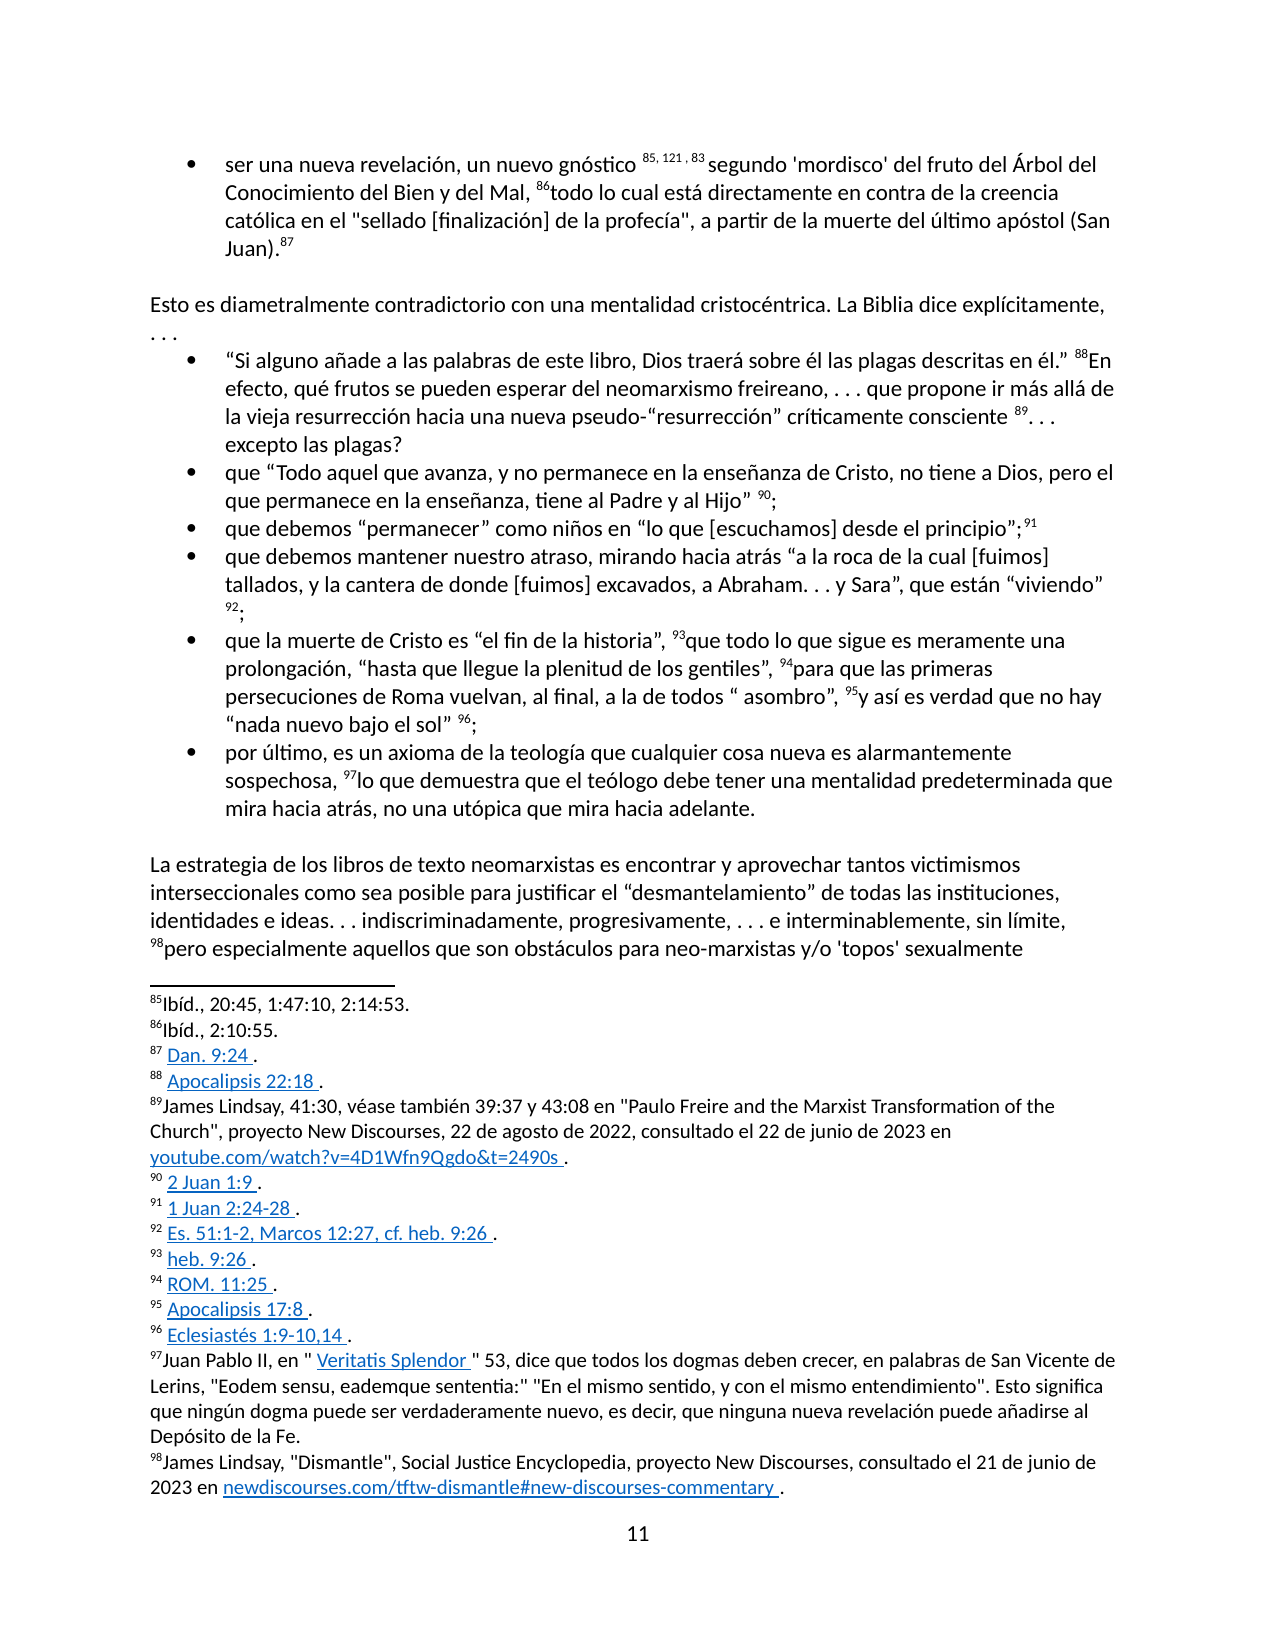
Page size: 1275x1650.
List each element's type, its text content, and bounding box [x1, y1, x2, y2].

list ser una nueva revelación, un nuevo gnóstico , 121 , 83 segundo 'mordisco' del fruto del Árbol del Conocimiento del Bien y del Mal, todo lo cual está directamente en contra de la creencia católica en el "sellado [finalización] de la profecía", a partir de la muerte del último apóstol (San Juan). [187, 150, 1125, 262]
list que debemos mantener nuestro atraso, mirando hacia atrás “a la roca de la cual [fuimos] tallados, y la cantera de donde [fuimos] excavados, a Abraham. . . y Sara”, que están “viviendo” ; [187, 542, 1125, 626]
list que “Todo aquel que avanza, y no permanece en la enseñanza de Cristo, no tiene a Dios, pero el que permanece en la enseñanza, tiene al Padre y al Hijo” ; [187, 458, 1125, 514]
text La estrategia de los libros de texto neomarxistas es encontrar y aprovechar tantos victimismos interseccionales como sea posible para justificar el “desmantelamiento” de todas las instituciones, identidades e ideas. . . indiscriminadamente, progresivamente, . . . e interminablemente, sin límite, pero especialmente aquellos que son obstáculos para neo-marxistas y/o 'topos' sexualmente promiscuos y burócratas de carrera ("aparatchiks") deliberadamente plantados que se levantan a través de las jerarquías occidentales, en su planeada "Larga Marcha" a través de todas las instituciones occidentales, pero especialmente a través de la Iglesia. Ahora sabemos, hasta cierto punto, que está de acuerdo en que esto está mal. Sin embargo, por innumerables concesiones a, o simplemente consideraciones de su 'desmantelamiento'/'deconstrucción' de instituciones antiguas, pero aparentemente no relacionadas, . . . [150, 851, 1125, 963]
text Esto es diametralmente contradictorio con una mentalidad cristocéntrica. La Biblia dice explícitamente, . . . [150, 290, 1125, 346]
list “Si alguno añade a las palabras de este libro, Dios traerá sobre él las plagas descritas en él.” En efecto, qué frutos se pueden esperar del neomarxismo freireano, . . . que propone ir más allá de la vieja resurrección hacia una nueva pseudo-“resurrección” críticamente consciente . . . excepto las plagas? [187, 346, 1125, 458]
list que debemos “permanecer” como niños en “lo que [escuchamos] desde el principio”; [187, 514, 1125, 542]
list por último, es un axioma de la teología que cualquier cosa nueva es alarmantemente sospechosa, lo que demuestra que el teólogo debe tener una mentalidad predeterminada que mira hacia atrás, no una utópica que mira hacia adelante. [187, 738, 1125, 822]
list que la muerte de Cristo es “el fin de la historia”, que todo lo que sigue es meramente una prolongación, “hasta que llegue la plenitud de los gentiles”, para que las primeras persecuciones de Roma vuelvan, al final, a la de todos “ asombro”, y así es verdad que no hay “nada nuevo bajo el sol” ; [187, 626, 1125, 738]
